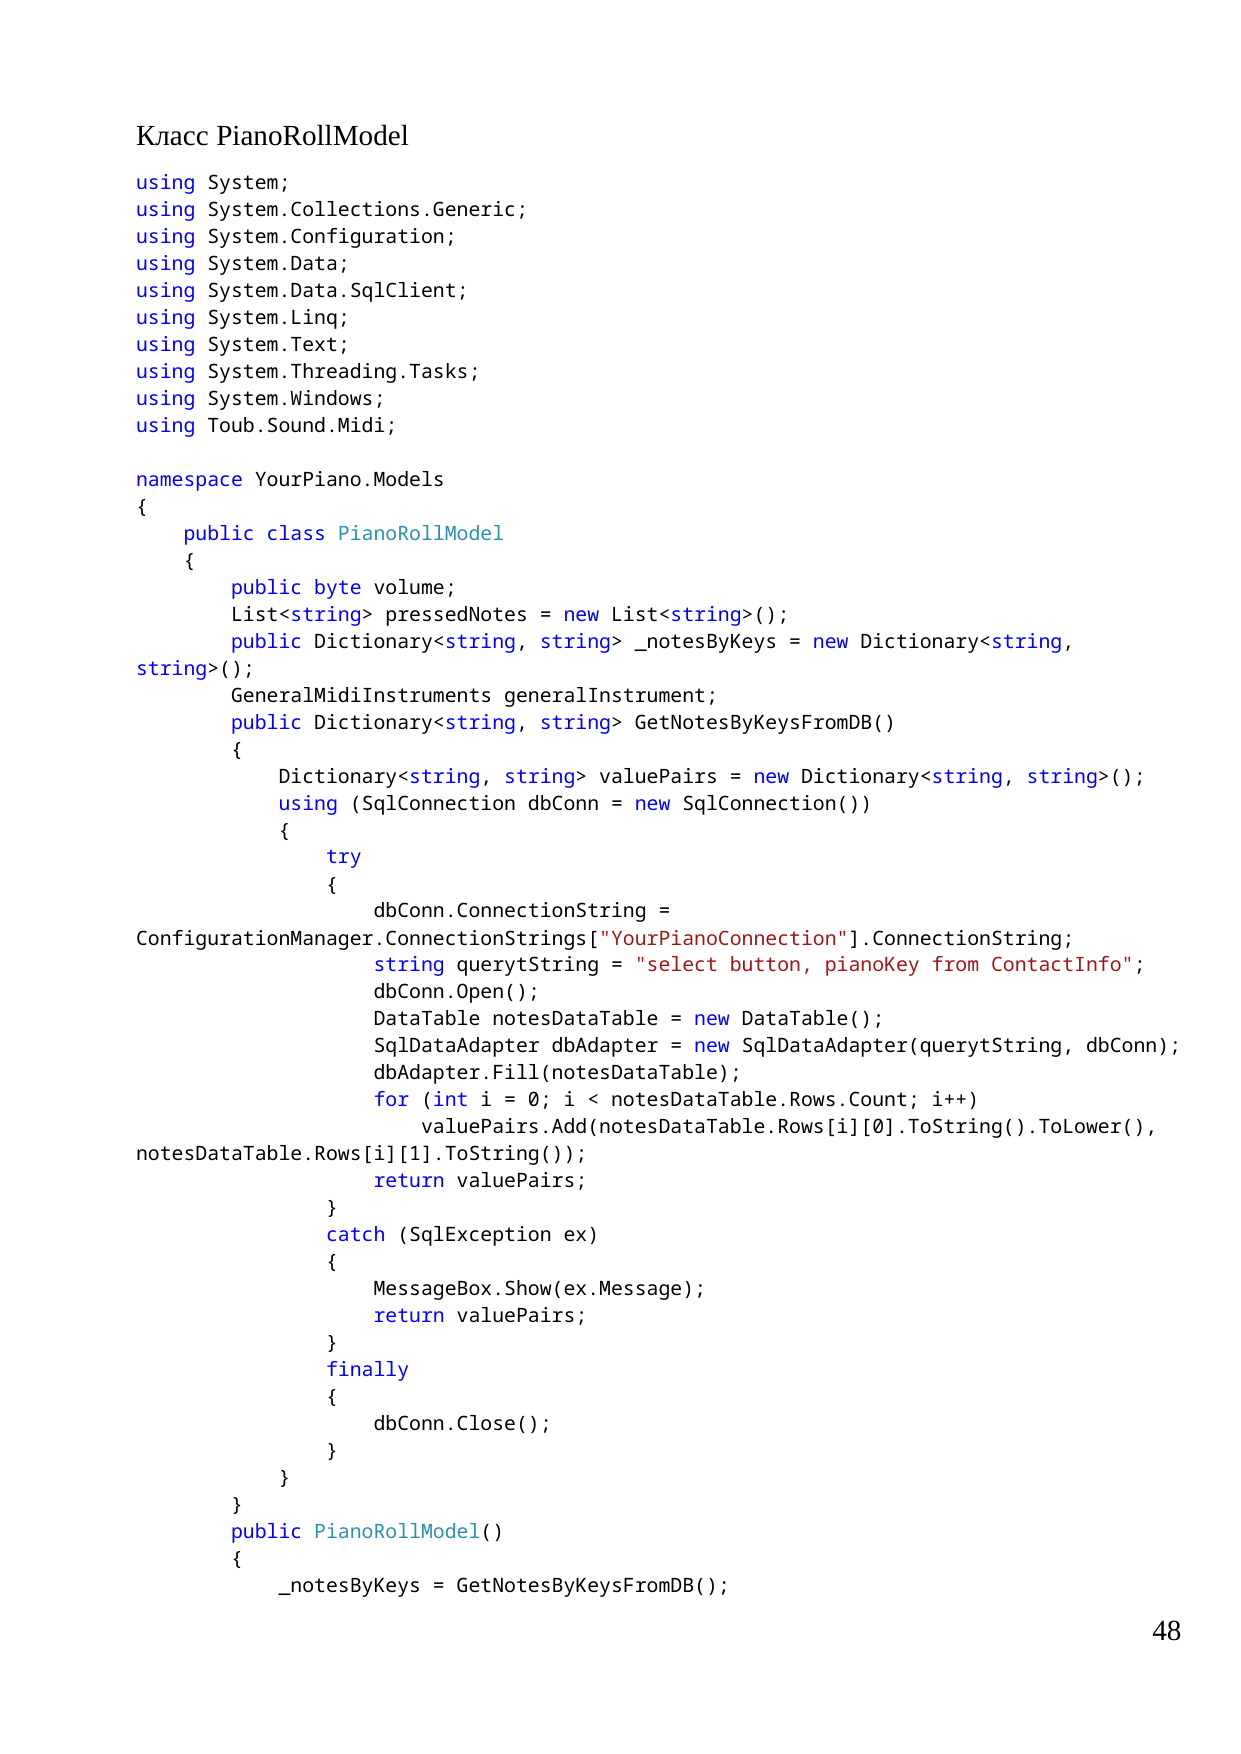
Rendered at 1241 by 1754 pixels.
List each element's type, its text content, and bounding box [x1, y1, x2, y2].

text using System.Collections.Generic; [136, 195, 1181, 222]
text public Dictionary<string, string> _notesByKeys = new Dictionary<string, string>(); [136, 627, 1181, 681]
text string querytString = "select button, pianoKey from ContactInfo"; [136, 951, 1181, 978]
text } [136, 1193, 1181, 1221]
text Класс PianoRollModel [136, 118, 1181, 152]
text catch (SqlException ex) [136, 1221, 1181, 1247]
text _notesByKeys = GetNotesByKeysFromDB(); [136, 1571, 1181, 1598]
text public class PianoRollModel [136, 519, 1181, 546]
text } [136, 1463, 1181, 1490]
text public PianoRollModel() [136, 1517, 1181, 1544]
text public Dictionary<string, string> GetNotesByKeysFromDB() [136, 708, 1181, 735]
text return valuePairs; [136, 1167, 1181, 1193]
text { [136, 1382, 1181, 1409]
text using System.Text; [136, 330, 1181, 357]
text public byte volume; [136, 573, 1181, 600]
text for (int i = 0; i < notesDataTable.Rows.Count; i++) [136, 1086, 1181, 1113]
text { [136, 546, 1181, 573]
text { [136, 1544, 1181, 1571]
text using System.Data.SqlClient; [136, 276, 1181, 303]
text valuePairs.Add(notesDataTable.Rows[i][0].ToString().ToLower(), notesDataTable.Rows[i][1].ToString()); [136, 1113, 1181, 1167]
text { [136, 1247, 1181, 1274]
text } [136, 1328, 1181, 1355]
text dbConn.Close(); [136, 1409, 1181, 1436]
text dbAdapter.Fill(notesDataTable); [136, 1059, 1181, 1086]
text using System.Windows; [136, 384, 1181, 411]
text using System.Linq; [136, 303, 1181, 330]
text { [136, 816, 1181, 843]
text SqlDataAdapter dbAdapter = new SqlDataAdapter(querytString, dbConn); [136, 1032, 1181, 1059]
text finally [136, 1355, 1181, 1382]
text MessageBox.Show(ex.Message); [136, 1274, 1181, 1301]
text using System; [136, 168, 1181, 195]
text using System.Configuration; [136, 222, 1181, 249]
text Dictionary<string, string> valuePairs = new Dictionary<string, string>(); [136, 762, 1181, 789]
text { [136, 735, 1181, 762]
text dbConn.ConnectionString = ConfigurationManager.ConnectionStrings["YourPianoConnection"].ConnectionString; [136, 897, 1181, 951]
text GeneralMidiInstruments generalInstrument; [136, 681, 1181, 708]
text } [136, 1490, 1181, 1517]
text try [136, 843, 1181, 870]
text return valuePairs; [136, 1301, 1181, 1328]
text using (SqlConnection dbConn = new SqlConnection()) [136, 789, 1181, 816]
text { [136, 492, 1181, 519]
text using Toub.Sound.Midi; [136, 411, 1181, 438]
text using System.Threading.Tasks; [136, 357, 1181, 384]
text { [136, 870, 1181, 897]
text DataTable notesDataTable = new DataTable(); [136, 1005, 1181, 1032]
text List<string> pressedNotes = new List<string>(); [136, 600, 1181, 627]
text using System.Data; [136, 249, 1181, 276]
text dbConn.Open(); [136, 978, 1181, 1005]
text } [136, 1436, 1181, 1463]
text namespace YourPiano.Models [136, 465, 1181, 492]
